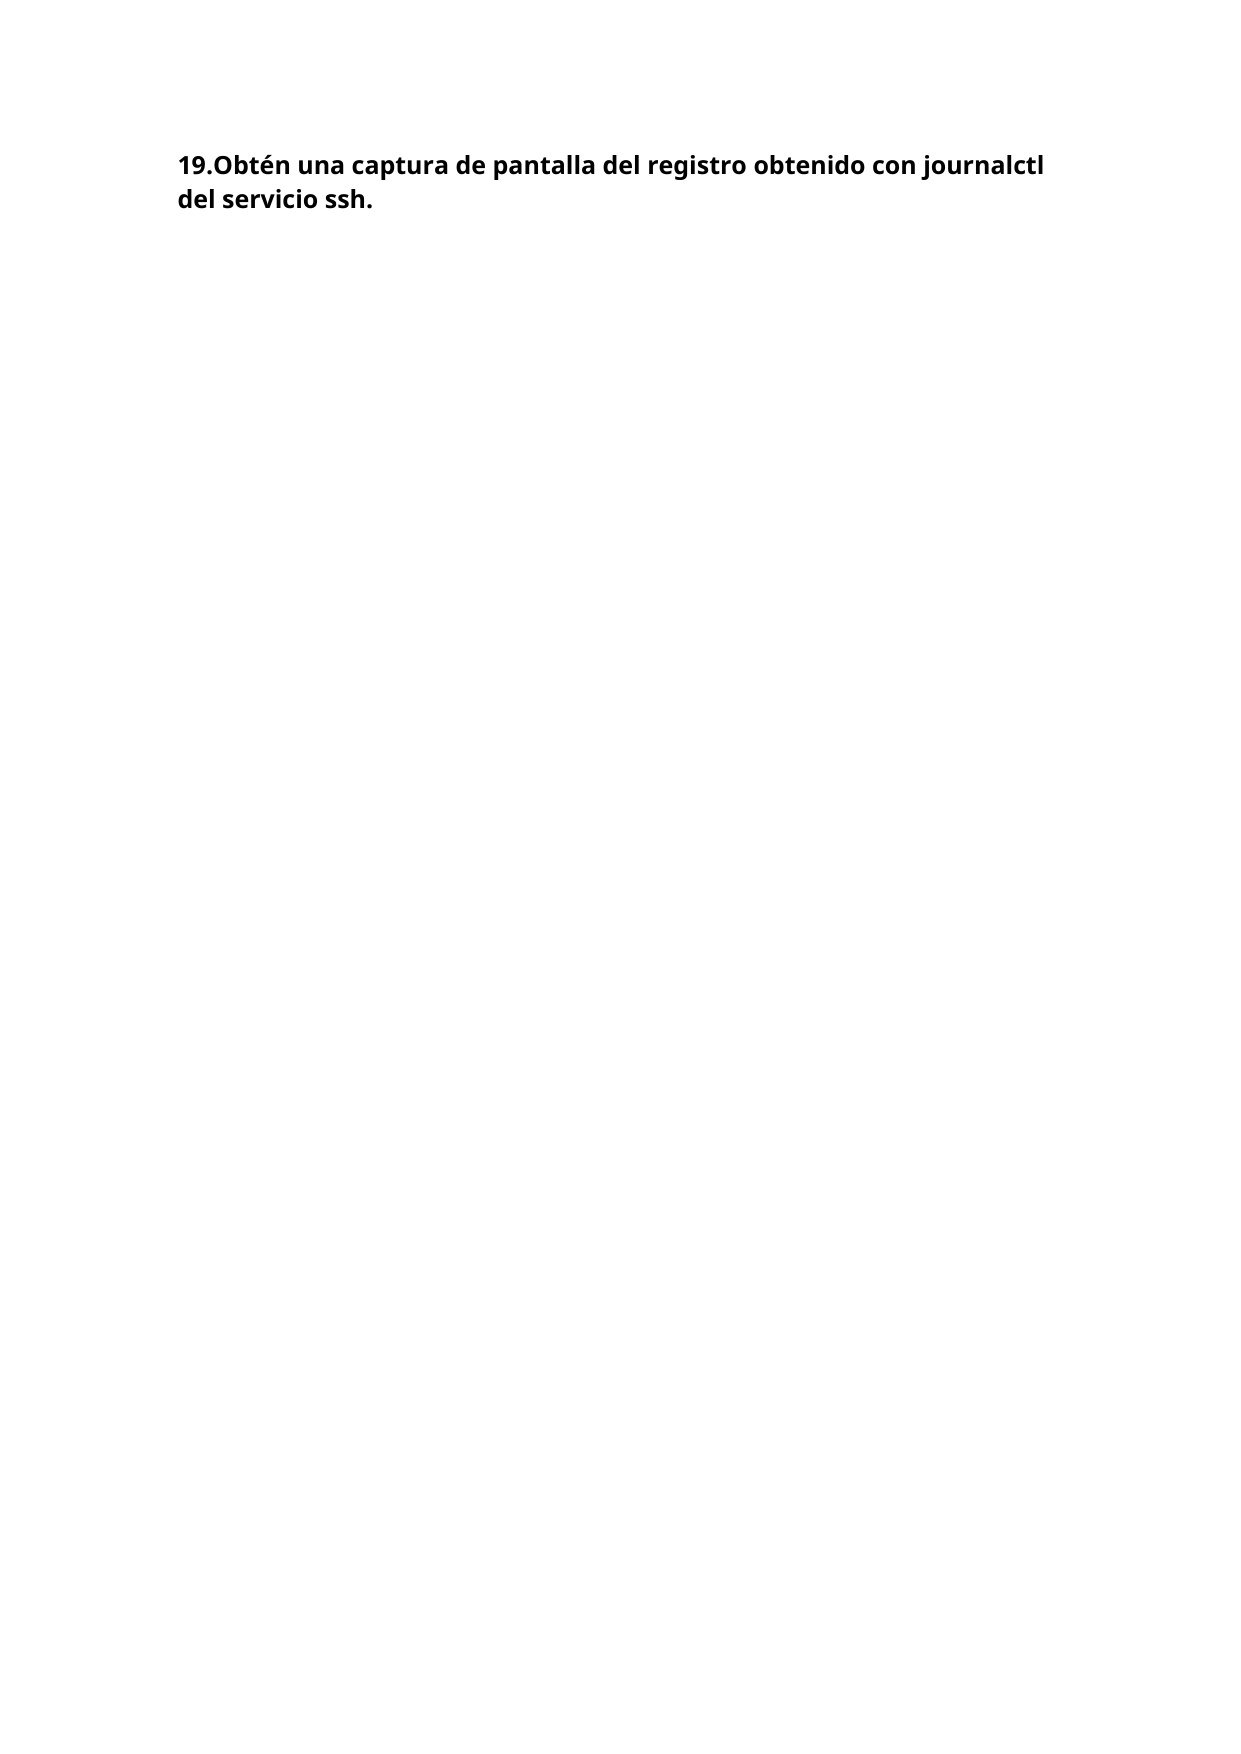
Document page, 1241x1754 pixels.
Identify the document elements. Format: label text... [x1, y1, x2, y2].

text 19.Obtén una captura de pantalla del registro obtenido con journalctl del servicio ssh. [177, 148, 1063, 216]
